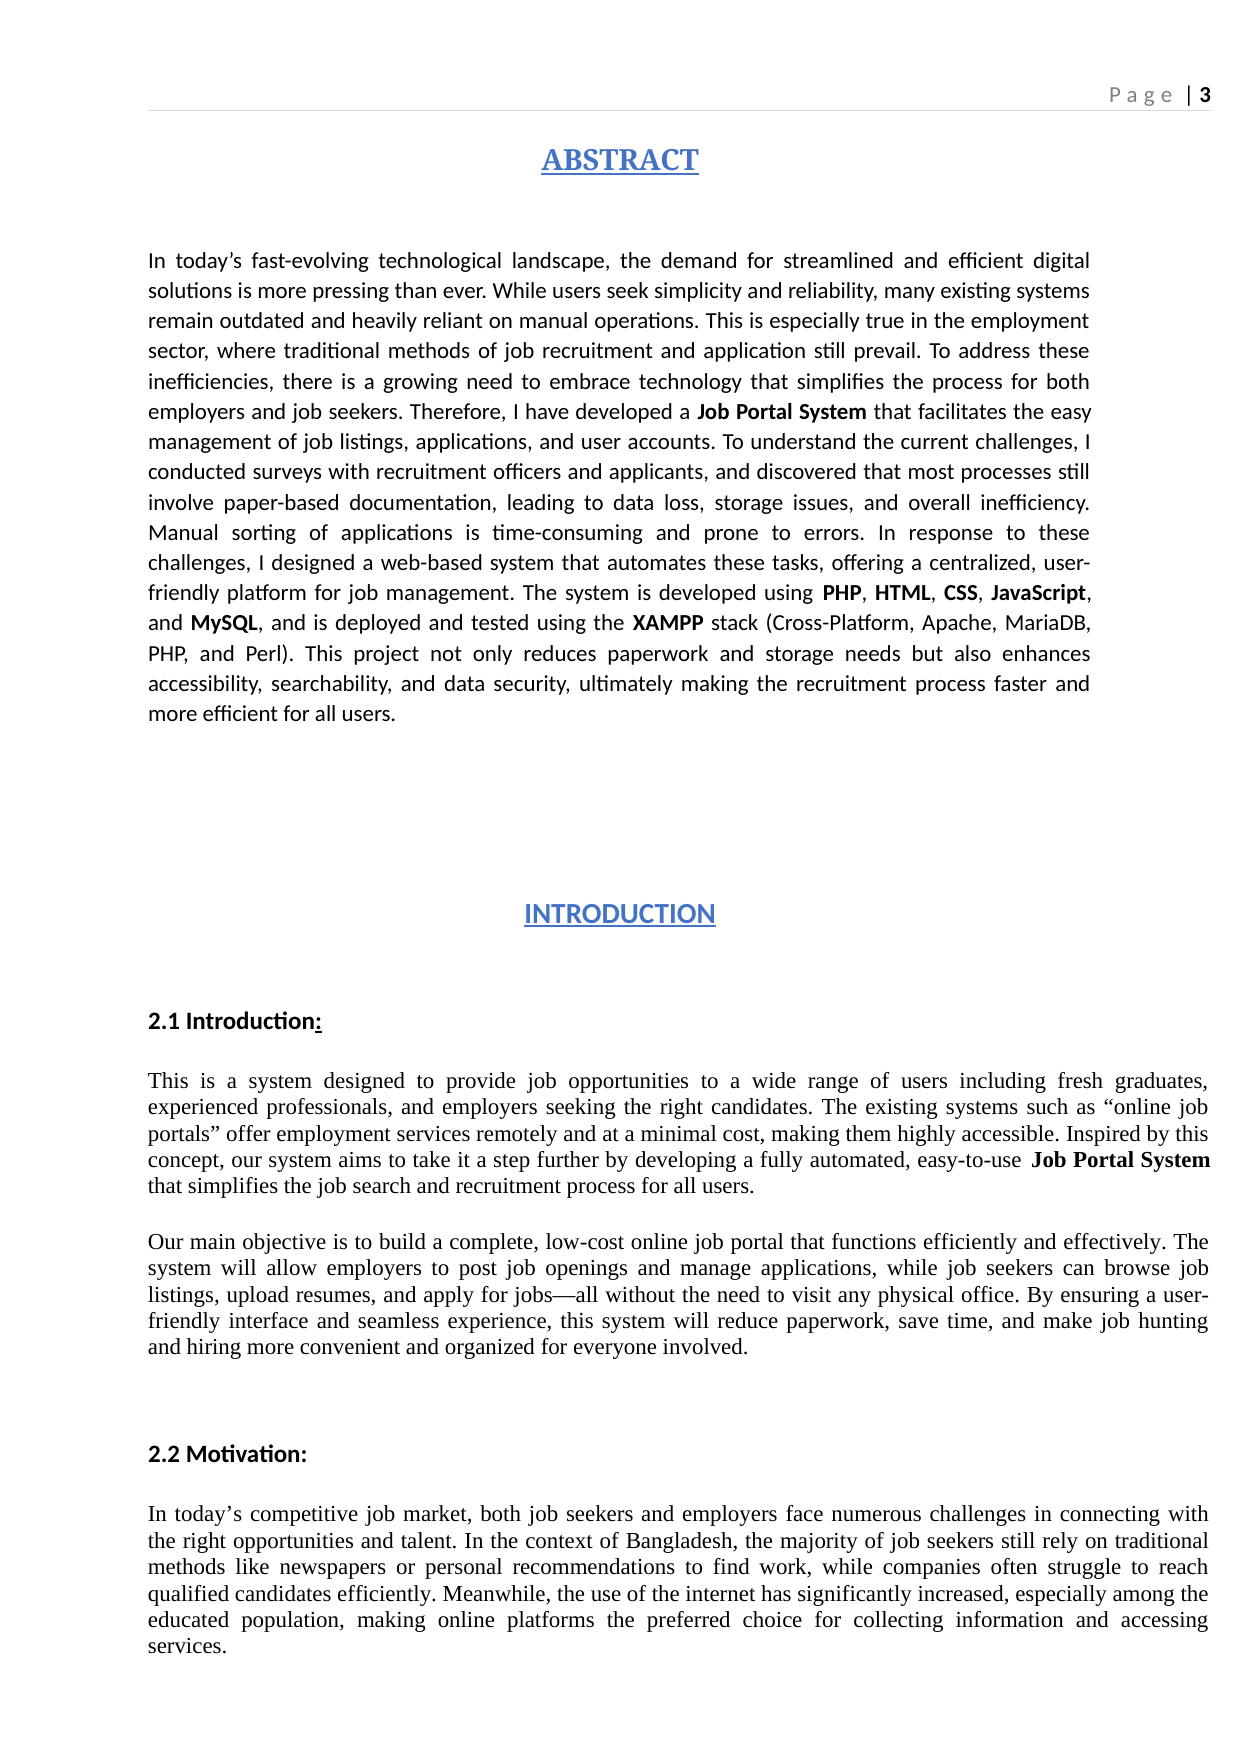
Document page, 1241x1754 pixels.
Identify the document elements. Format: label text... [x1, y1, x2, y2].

text Our main objective is to build a complete, low-cost online job portal that functions efficiently and effectively. The system will allow employers to post job openings and manage applications, while job seekers can browse job listings, upload resumes, and apply for jobs—all without the need to visit any physical office. By ensuring a user-friendly interface and seamless experience, this system will reduce paperwork, save time, and make job hunting and hiring more convenient and organized for everyone involved. [148, 1228, 1211, 1360]
text In today’s fast-evolving technological landscape, the demand for streamlined and efficient digital solutions is more pressing than ever. While users seek simplicity and reliability, many existing systems remain outdated and heavily reliant on manual operations. This is especially true in the employment sector, where traditional methods of job recruitment and application still prevail. To address these inefficiencies, there is a growing need to embrace technology that simplifies the process for both employers and job seekers. Therefore, I have developed a Job Portal System that facilitates the easy management of job listings, applications, and user accounts. To understand the current challenges, I conducted surveys with recruitment officers and applicants, and discovered that most processes still involve paper-based documentation, leading to data loss, storage issues, and overall inefficiency. Manual sorting of applications is time-consuming and prone to errors. In response to these challenges, I designed a web-based system that automates these tasks, offering a centralized, user-friendly platform for job management. The system is developed using PHP, HTML, CSS, JavaScript, and MySQL, and is deployed and tested using the XAMPP stack (Cross-Platform, Apache, MariaDB, PHP, and Perl). This project not only reduces paperwork and storage needs but also enhances accessibility, searchability, and data security, ultimately making the recruitment process faster and more efficient for all users. [148, 246, 1092, 727]
text 2.2 Motivation: [148, 1438, 1092, 1469]
text In today’s competitive job market, both job seekers and employers face numerous challenges in connecting with the right opportunities and talent. In the context of Bangladesh, the majority of job seekers still rely on traditional methods like newspapers or personal recommendations to find work, while companies often struggle to reach qualified candidates efficiently. Meanwhile, the use of the internet has significantly increased, especially among the educated population, making online platforms the preferred choice for collecting information and accessing services. [148, 1501, 1211, 1659]
text 2.1 Introduction: [148, 1005, 1092, 1035]
text ABSTRACT [148, 139, 1092, 179]
text This is a system designed to provide job opportunities to a wide range of users including fresh graduates, experienced professionals, and employers seeking the right candidates. The existing systems such as “online job portals” offer employment services remotely and at a minimal cost, making them highly accessible. Inspired by this concept, our system aims to take it a step further by developing a fully automated, easy-to-use Job Portal System that simplifies the job search and recruitment process for all users. [148, 1067, 1211, 1199]
text INTRODUCTION [148, 895, 1092, 930]
